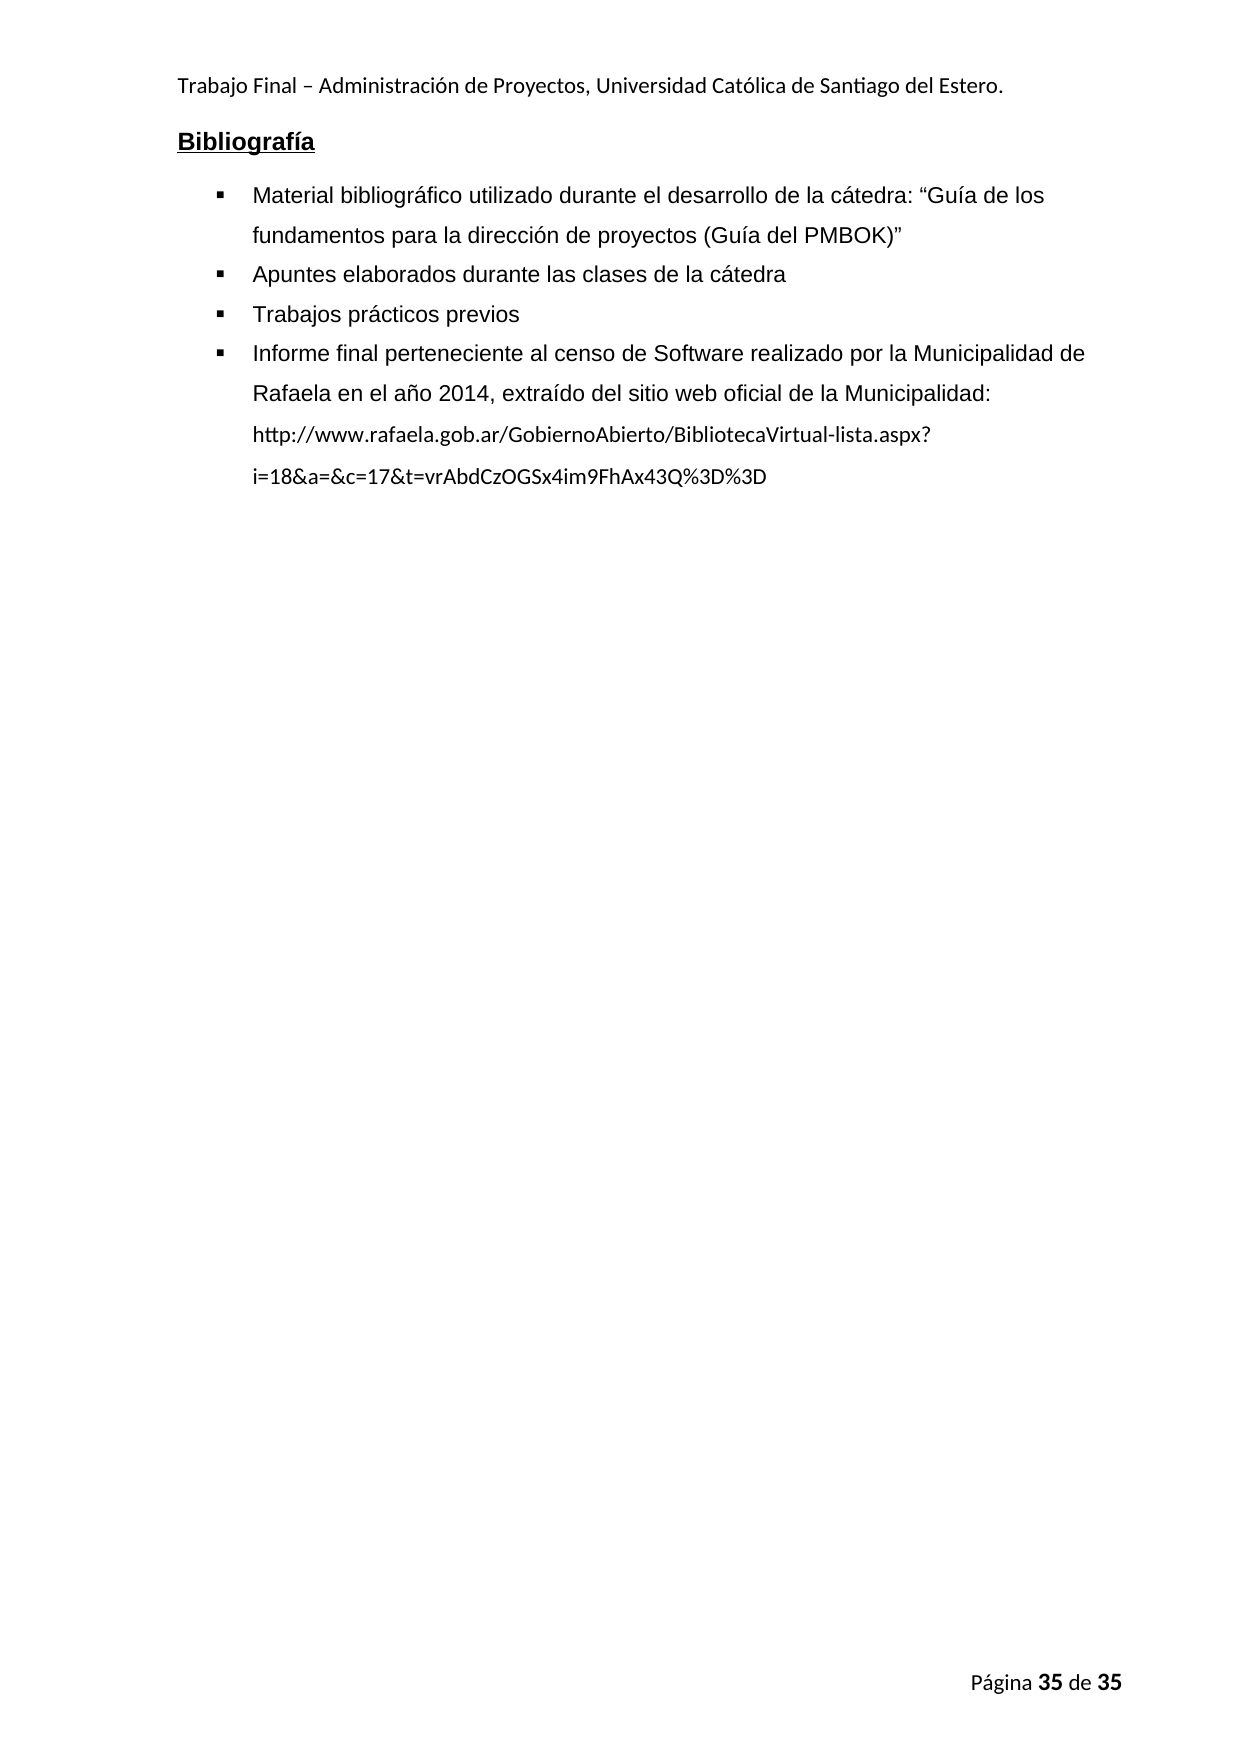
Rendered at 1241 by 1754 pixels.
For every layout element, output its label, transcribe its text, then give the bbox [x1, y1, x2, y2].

list Informe final perteneciente al censo de Software realizado por la Municipalidad de Rafaela en el año 2014, extraído del sitio web oficial de la Municipalidad: http://www.rafaela.gob.ar/GobiernoAbierto/BibliotecaVirtual-lista.aspx?i=18&a=&c=17&t=vrAbdCzOGSx4im9FhAx43Q%3D%3D [215, 340, 1122, 490]
list Apuntes elaborados durante las clases de la cátedra [215, 261, 1122, 288]
subtitle Bibliografía [177, 127, 1122, 156]
list Material bibliográfico utilizado durante el desarrollo de la cátedra: “Guía de los fundamentos para la dirección de proyectos (Guía del PMBOK)” [215, 182, 1122, 248]
list Trabajos prácticos previos [215, 301, 1122, 327]
